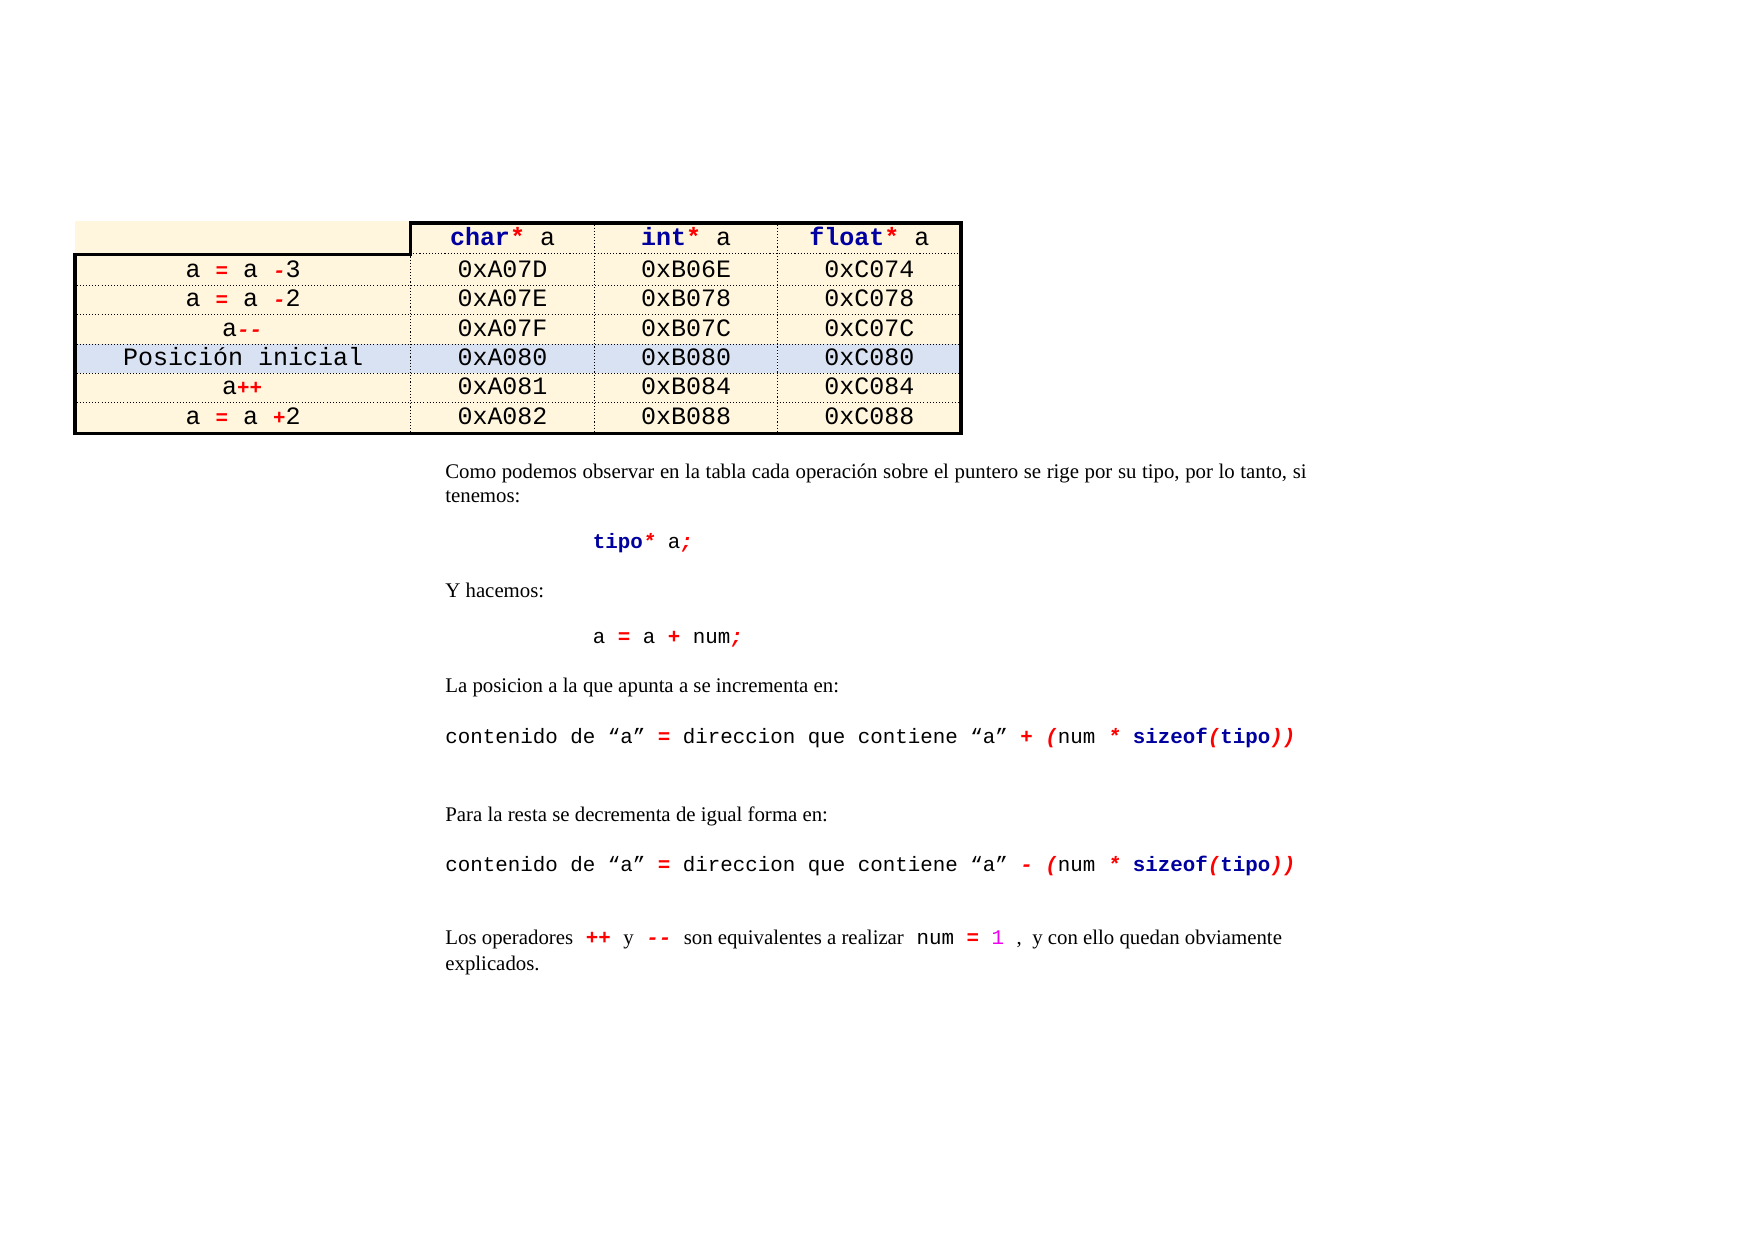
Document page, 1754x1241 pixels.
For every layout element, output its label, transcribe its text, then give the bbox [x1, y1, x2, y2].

table_cell 0xB06E [594, 253, 777, 285]
table_header float* a [778, 225, 959, 253]
table_cell 0xA07D [411, 253, 594, 285]
table_cell 0xA07E [411, 285, 594, 314]
table_cell a-- [77, 314, 411, 343]
table_header Como podemos observar en la tabla cada operación sobre el puntero se rige por su tipo, por lo tanto, si tenemos: [434, 459, 1320, 507]
table_header int* a [594, 225, 777, 253]
table_cell 0xC07C [778, 314, 959, 343]
table_cell 0xC080 [778, 344, 959, 373]
table_cell 0xB07C [594, 314, 777, 343]
table_header tipo* a; Y hacemos: a = a + num; La posicion a la que apunta a se incrementa en: contenido de “a” = direccion que contiene “a” + (num * sizeof(tipo)) Para la resta se decrementa de igual forma en: contenido de “a” = direccion que contiene “a” - (num * sizeof(tipo)) Los operadores ++ y -- son equivalentes a realizar num = 1 , y con ello quedan obviamente explicados. [434, 531, 1320, 975]
table_cell 0xA081 [411, 373, 594, 402]
table_cell 0xC088 [778, 402, 959, 432]
table_cell 0xA080 [411, 344, 594, 373]
table_cell a = a -3 [77, 256, 411, 285]
table_cell a = a +2 [77, 402, 411, 432]
table_cell Posición inicial [77, 344, 411, 373]
table_cell 0xA07F [411, 314, 594, 343]
table_cell 0xC078 [778, 285, 959, 314]
table_cell 0xB088 [594, 402, 777, 432]
table_cell 0xA082 [411, 402, 594, 432]
table_header [75, 221, 409, 253]
table_cell a++ [77, 373, 411, 402]
table_header char* a [412, 225, 594, 253]
table_cell 0xC084 [778, 373, 959, 402]
table_cell 0xB084 [594, 373, 777, 402]
table_cell a = a -2 [77, 285, 411, 314]
table_cell 0xC074 [778, 253, 959, 285]
table_cell 0xB080 [594, 344, 777, 373]
table_cell 0xB078 [594, 285, 777, 314]
